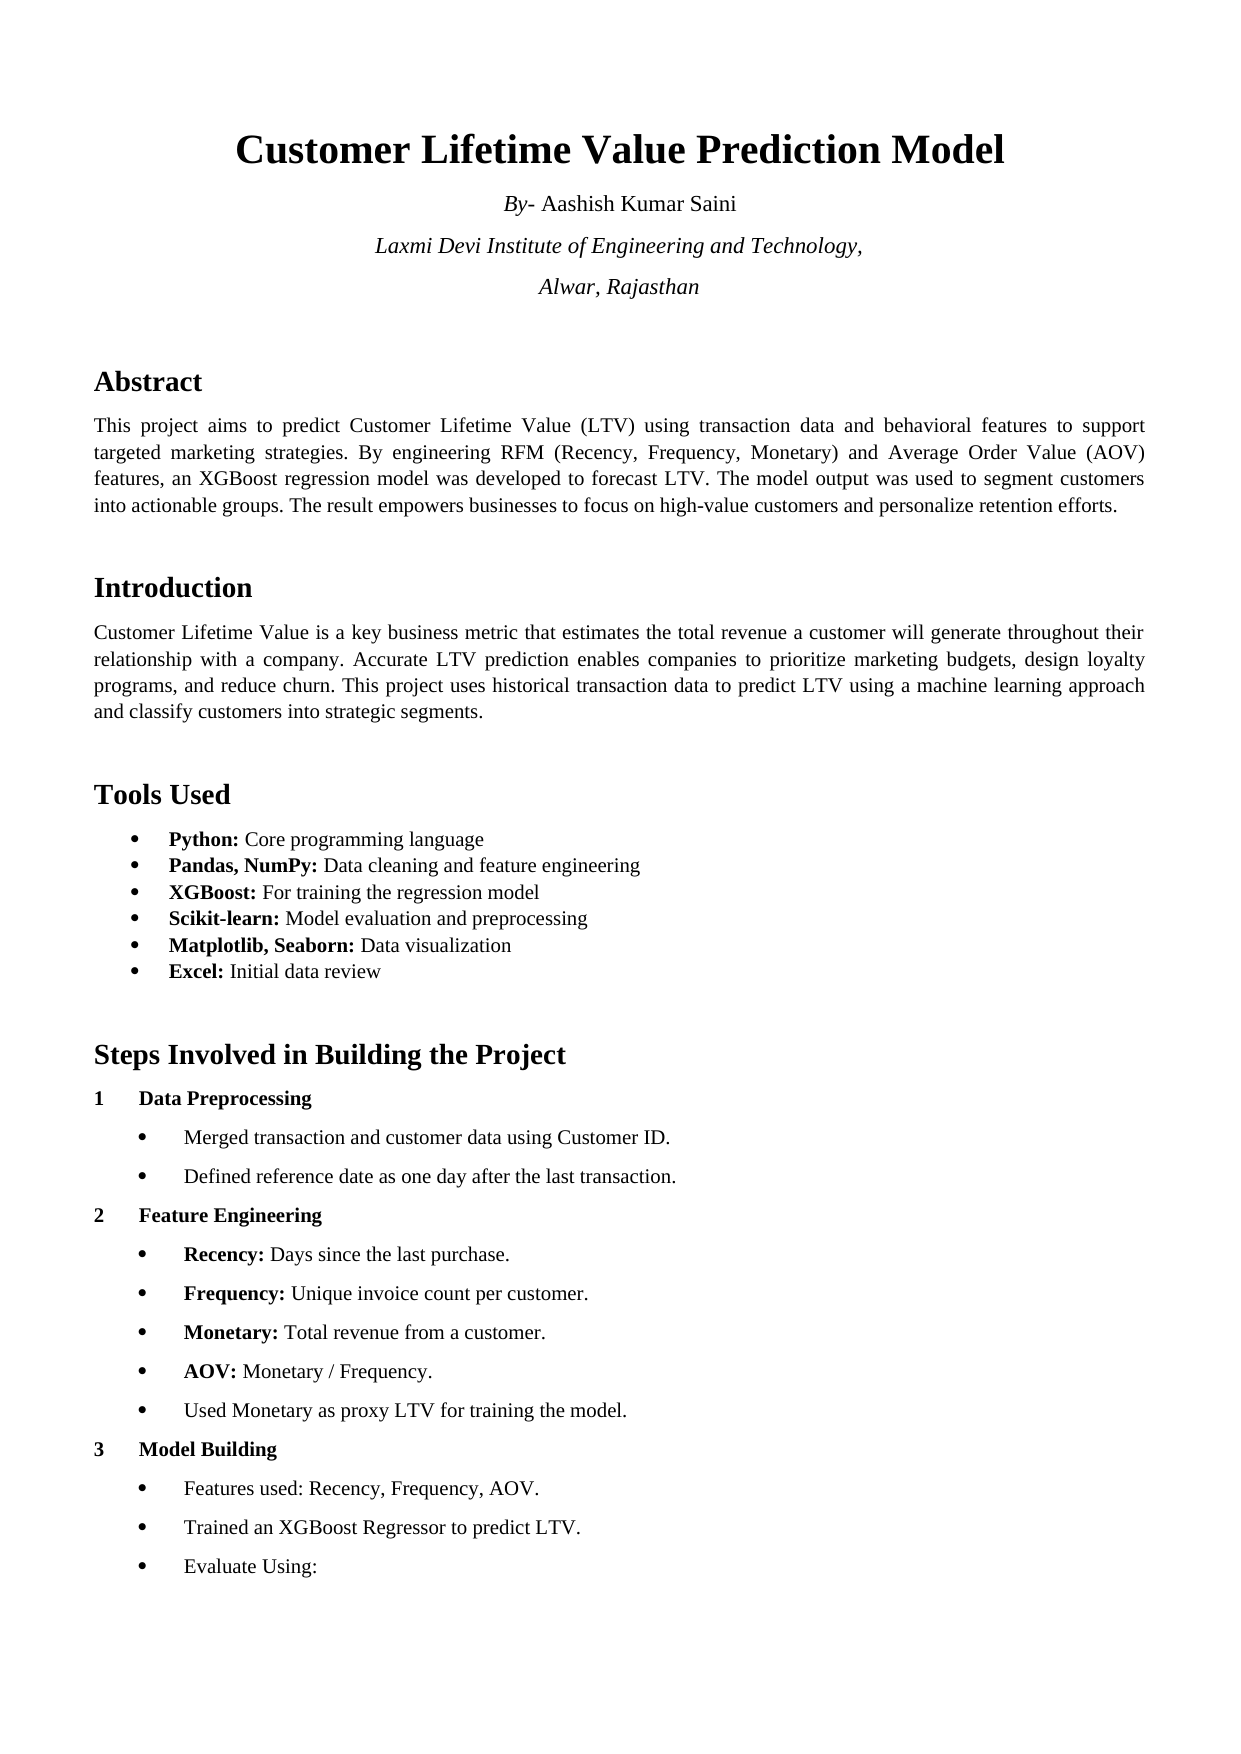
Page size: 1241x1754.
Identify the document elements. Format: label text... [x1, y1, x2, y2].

text Introduction [94, 571, 1146, 604]
list Merged transaction and customer data using Customer ID. [139, 1125, 1146, 1149]
list Evaluate Using: [139, 1554, 1146, 1578]
list AOV: Monetary / Frequency. [139, 1359, 1146, 1383]
text Tools Used [94, 777, 1146, 811]
list Matplotlib, Seaborn: Data visualization [131, 932, 1146, 957]
text Laxmi Devi Institute of Engineering and Technology, [94, 232, 1146, 258]
text Steps Involved in Building the Project [94, 1037, 1146, 1070]
list Excel: Initial data review [131, 959, 1146, 983]
list Frequency: Unique invoice count per customer. [139, 1281, 1146, 1305]
text Customer Lifetime Value Prediction Model [94, 125, 1146, 173]
text By- Aashish Kumar Saini [94, 190, 1146, 217]
list Pandas, NumPy: Data cleaning and feature engineering [131, 853, 1146, 877]
list Data Preprocessing [94, 1086, 1146, 1110]
list Features used: Recency, Frequency, AOV. [139, 1476, 1146, 1500]
text Abstract [94, 364, 1146, 397]
list Python: Core programming language [131, 827, 1146, 851]
list Scikit-learn: Model evaluation and preprocessing [131, 906, 1146, 930]
list Model Building [94, 1437, 1146, 1461]
list Defined reference date as one day after the last transaction. [139, 1164, 1146, 1188]
text Customer Lifetime Value is a key business metric that estimates the total revenue a customer will generate throughout their relationship with a company. Accurate LTV prediction enables companies to prioritize marketing budgets, design loyalty programs, and reduce churn. This project uses historical transaction data to predict LTV using a machine learning approach and classify customers into strategic segments. [94, 620, 1146, 723]
list Used Monetary as proxy LTV for training the model. [139, 1398, 1146, 1422]
text This project aims to predict Customer Lifetime Value (LTV) using transaction data and behavioral features to support targeted marketing strategies. By engineering RFM (Recency, Frequency, Monetary) and Average Order Value (AOV) features, an XGBoost regression model was developed to forecast LTV. The model output was used to segment customers into actionable groups. The result empowers businesses to focus on high-value customers and personalize retention efforts. [94, 413, 1146, 517]
list Monetary: Total revenue from a customer. [139, 1320, 1146, 1344]
list Recency: Days since the last purchase. [139, 1242, 1146, 1266]
text Alwar, Rajasthan [94, 273, 1146, 299]
list Trained an XGBoost Regressor to predict LTV. [139, 1515, 1146, 1539]
list XGBoost: For training the regression model [131, 879, 1146, 904]
list Feature Engineering [94, 1203, 1146, 1227]
